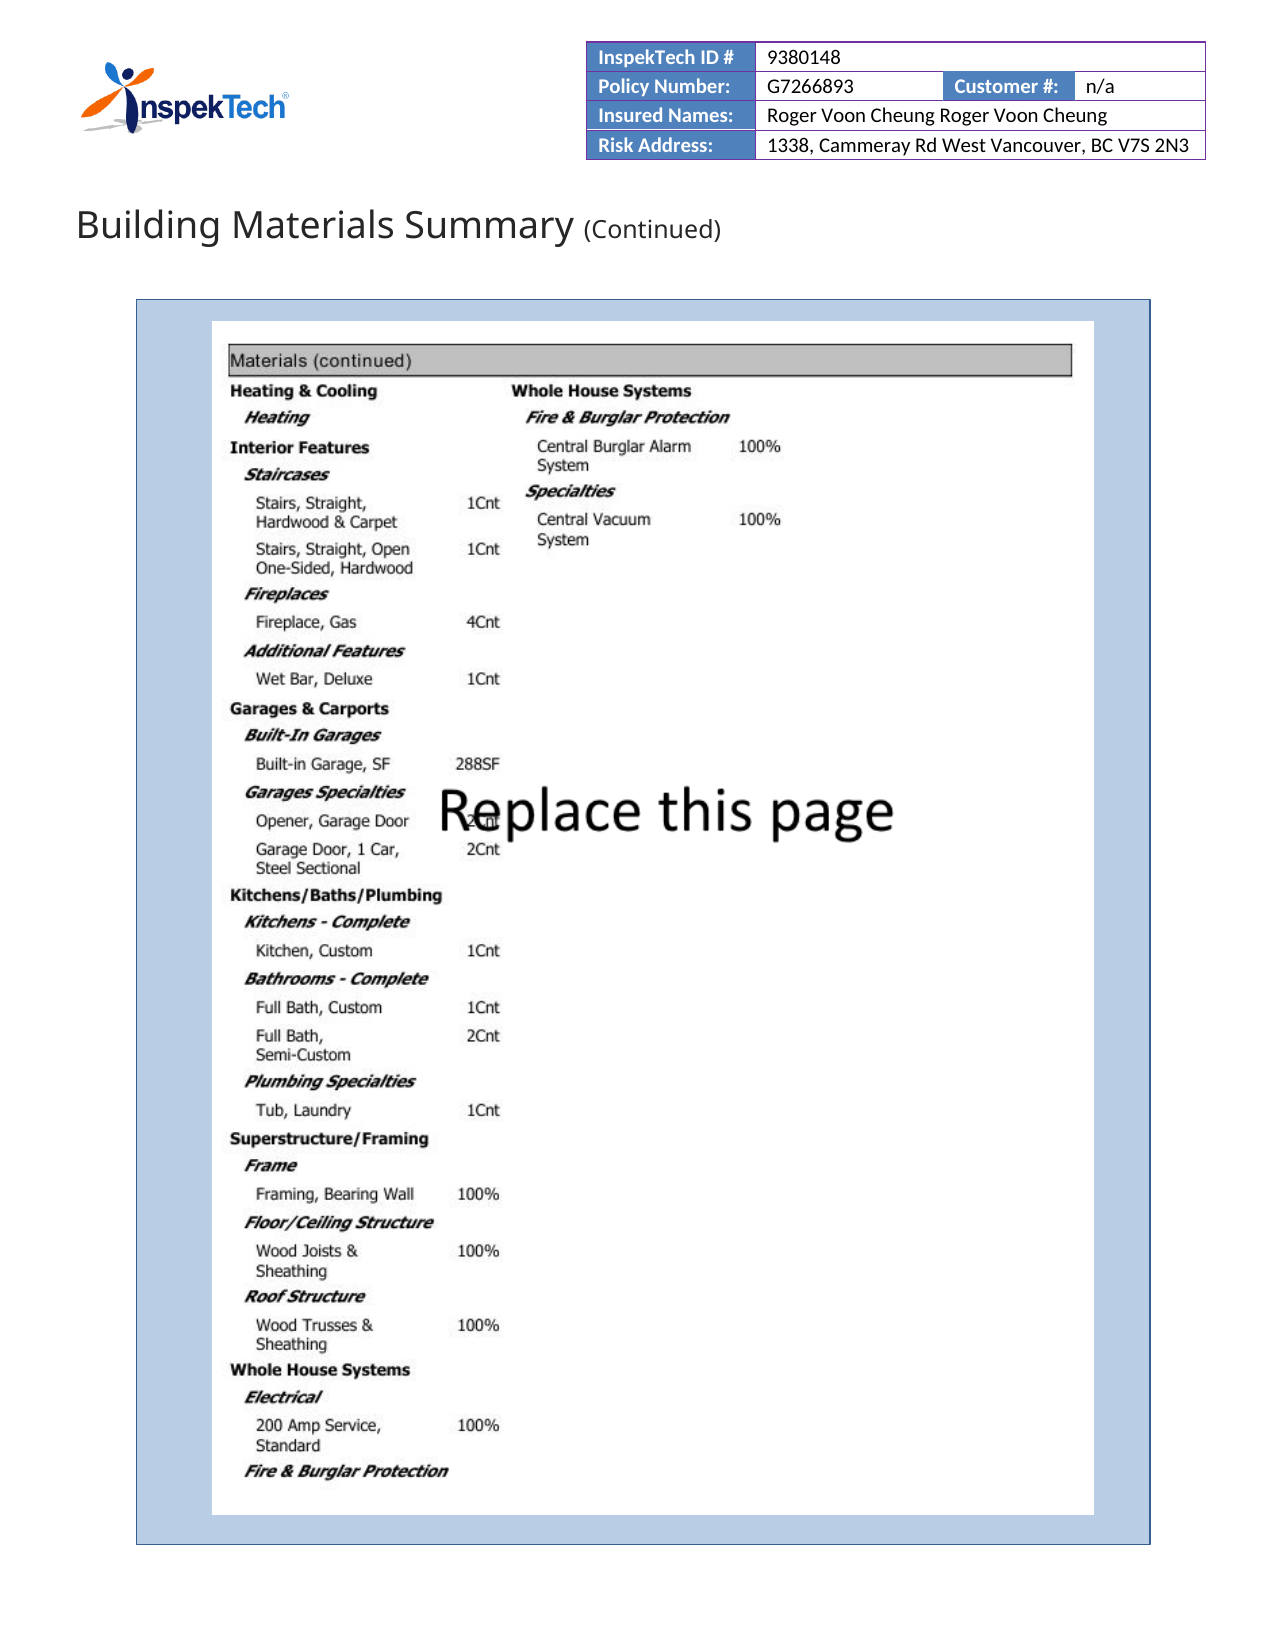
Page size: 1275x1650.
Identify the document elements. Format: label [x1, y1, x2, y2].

picture [211, 321, 1094, 1515]
picture [80, 61, 291, 135]
